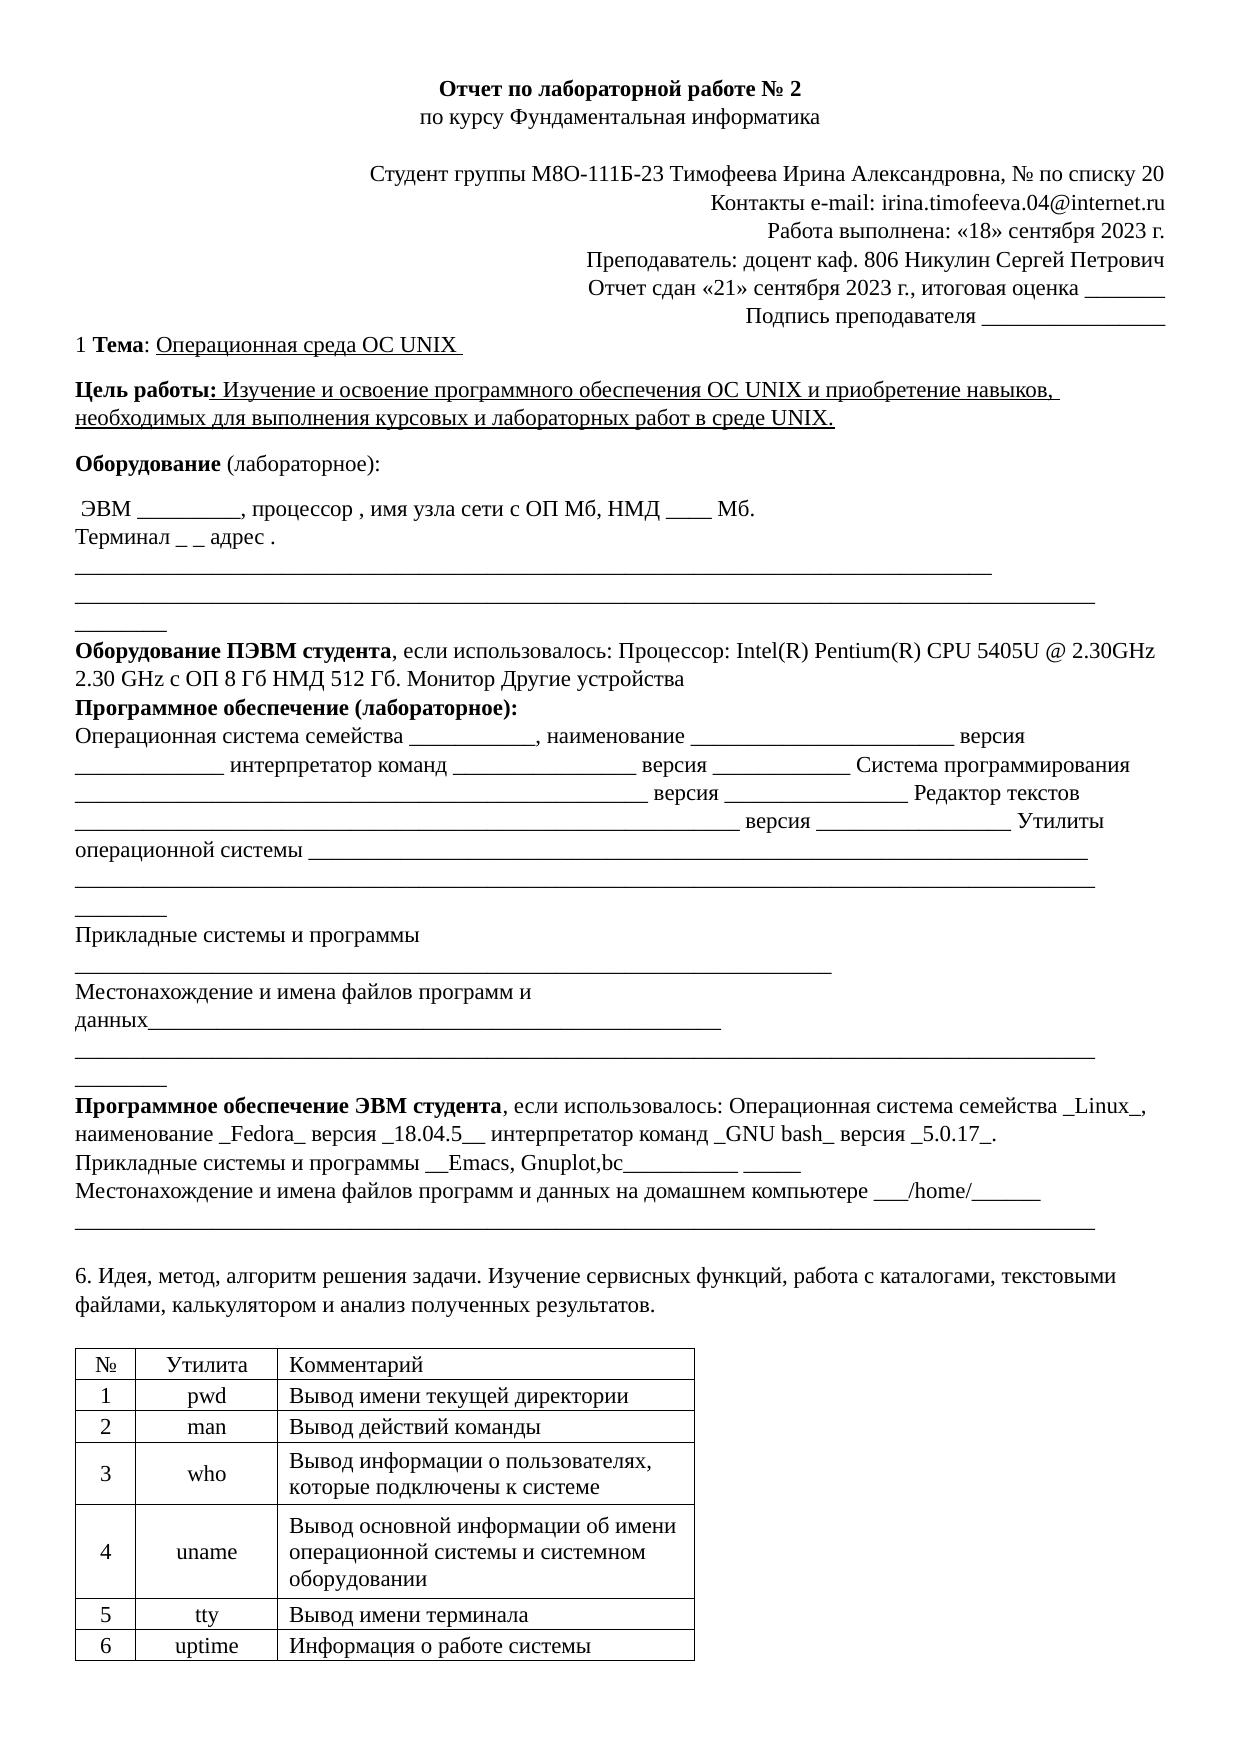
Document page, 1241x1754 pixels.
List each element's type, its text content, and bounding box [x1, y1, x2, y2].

table_cell Вывод действий команды [278, 1411, 694, 1442]
table_cell uname [136, 1505, 277, 1598]
text Программное обеспечение (лабораторное): [75, 694, 1165, 720]
text Преподаватель: доцент каф. 806 Никулин Сергей Петрович [75, 246, 1165, 272]
text Прикладные системы и программы __Emacs, Gnuplot,bc__________ _____ [75, 1149, 1165, 1175]
table_cell Вывод информации о пользователях, которые подключены к системе [278, 1443, 694, 1504]
table_header № [76, 1349, 135, 1379]
text Оборудование ПЭВМ студента, если использовалось: Процессор: Intel(R) Pentium(R) CPU 5405U @ 2.30GHz 2.30 GHz с ОП 8 Гб НМД 512 Гб. Монитор Другие устройства [75, 637, 1165, 692]
table_cell 6 [76, 1630, 135, 1660]
text Местонахождение и имена файлов программ и данных__________________________________________________ _________________________________________________________________________________________ ________ [75, 978, 1165, 1090]
table_header Утилита [136, 1349, 277, 1379]
text ________________________________________________________________________________ _________________________________________________________________________________________ ________ [75, 552, 1165, 635]
table_cell 5 [76, 1599, 135, 1629]
table_cell Вывод имени текущей директории [278, 1380, 694, 1410]
table_header Комментарий [278, 1349, 694, 1379]
text Контакты e-mail: irina.timofeeva.04@internet.ru [75, 189, 1165, 215]
text ЭВМ _________, процессор , имя узла сети с ОП Мб, НМД ____ Мб. [75, 495, 1165, 521]
text Студент группы М8О-111Б-23 Тимофеева Ирина Александровна, № по списку 20 [75, 160, 1165, 187]
text Цель работы: Изучение и освоение программного обеспечения ОС UNIX и приобретение навыков, необходимых для выполнения курсовых и лабораторных работ в среде UNIX. [75, 376, 1165, 431]
table_cell who [136, 1443, 277, 1504]
text 6. Идея, метод, алгоритм решения задачи. Изучение сервисных функций, работа с каталогами, текстовыми файлами, калькулятором и анализ полученных результатов. [75, 1262, 1165, 1317]
text Программное обеспечение ЭВМ студента, если использовалось: Операционная система семейства _Linux_, наименование _Fedora_ версия _18.04.5__ интерпретатор команд _GNU bash_ версия _5.0.17_. [75, 1092, 1165, 1147]
table_cell Информация о работе системы [278, 1630, 694, 1660]
text Оборудование (лабораторное): [75, 449, 1165, 476]
text Подпись преподавателя ________________ [75, 302, 1165, 329]
table_cell pwd [136, 1380, 277, 1410]
table_cell 4 [76, 1505, 135, 1598]
table_cell man [136, 1411, 277, 1442]
table_cell 3 [76, 1443, 135, 1504]
table_cell 1 [76, 1380, 135, 1410]
table_cell Вывод основной информации об имени операционной системы и системном оборудовании [278, 1505, 694, 1598]
text Прикладные системы и программы __________________________________________________________________ [75, 921, 1165, 976]
text Местонахождение и имена файлов программ и данных на домашнем компьютере ___/home/______ _________________________________________________________________________________________ [75, 1177, 1165, 1232]
text по курсу Фундаментальная информатика [75, 103, 1165, 130]
text Операционная система семейства ___________, наименование _______________________ версия _____________ интерпретатор команд ________________ версия ____________ Система программирования __________________________________________________ версия ________________ Редактор текстов __________________________________________________________ версия _________________ Утилиты операционной системы ____________________________________________________________________ _________________________________________________________________________________________ ________ [75, 722, 1165, 919]
table_cell 2 [76, 1411, 135, 1442]
text Работа выполнена: «18» сентября 2023 г. [75, 217, 1165, 243]
text Отчет сдан «21» сентября 2023 г., итоговая оценка _______ [75, 274, 1165, 300]
text 1 Тема: Операционная среда OC UNIX [75, 331, 1165, 357]
text Терминал _ _ адрес . [75, 523, 1165, 549]
table_cell uptime [136, 1630, 277, 1660]
table_cell Вывод имени терминала [278, 1599, 694, 1629]
table_cell tty [136, 1599, 277, 1629]
text Отчет по лабораторной работе № 2 [75, 75, 1165, 101]
